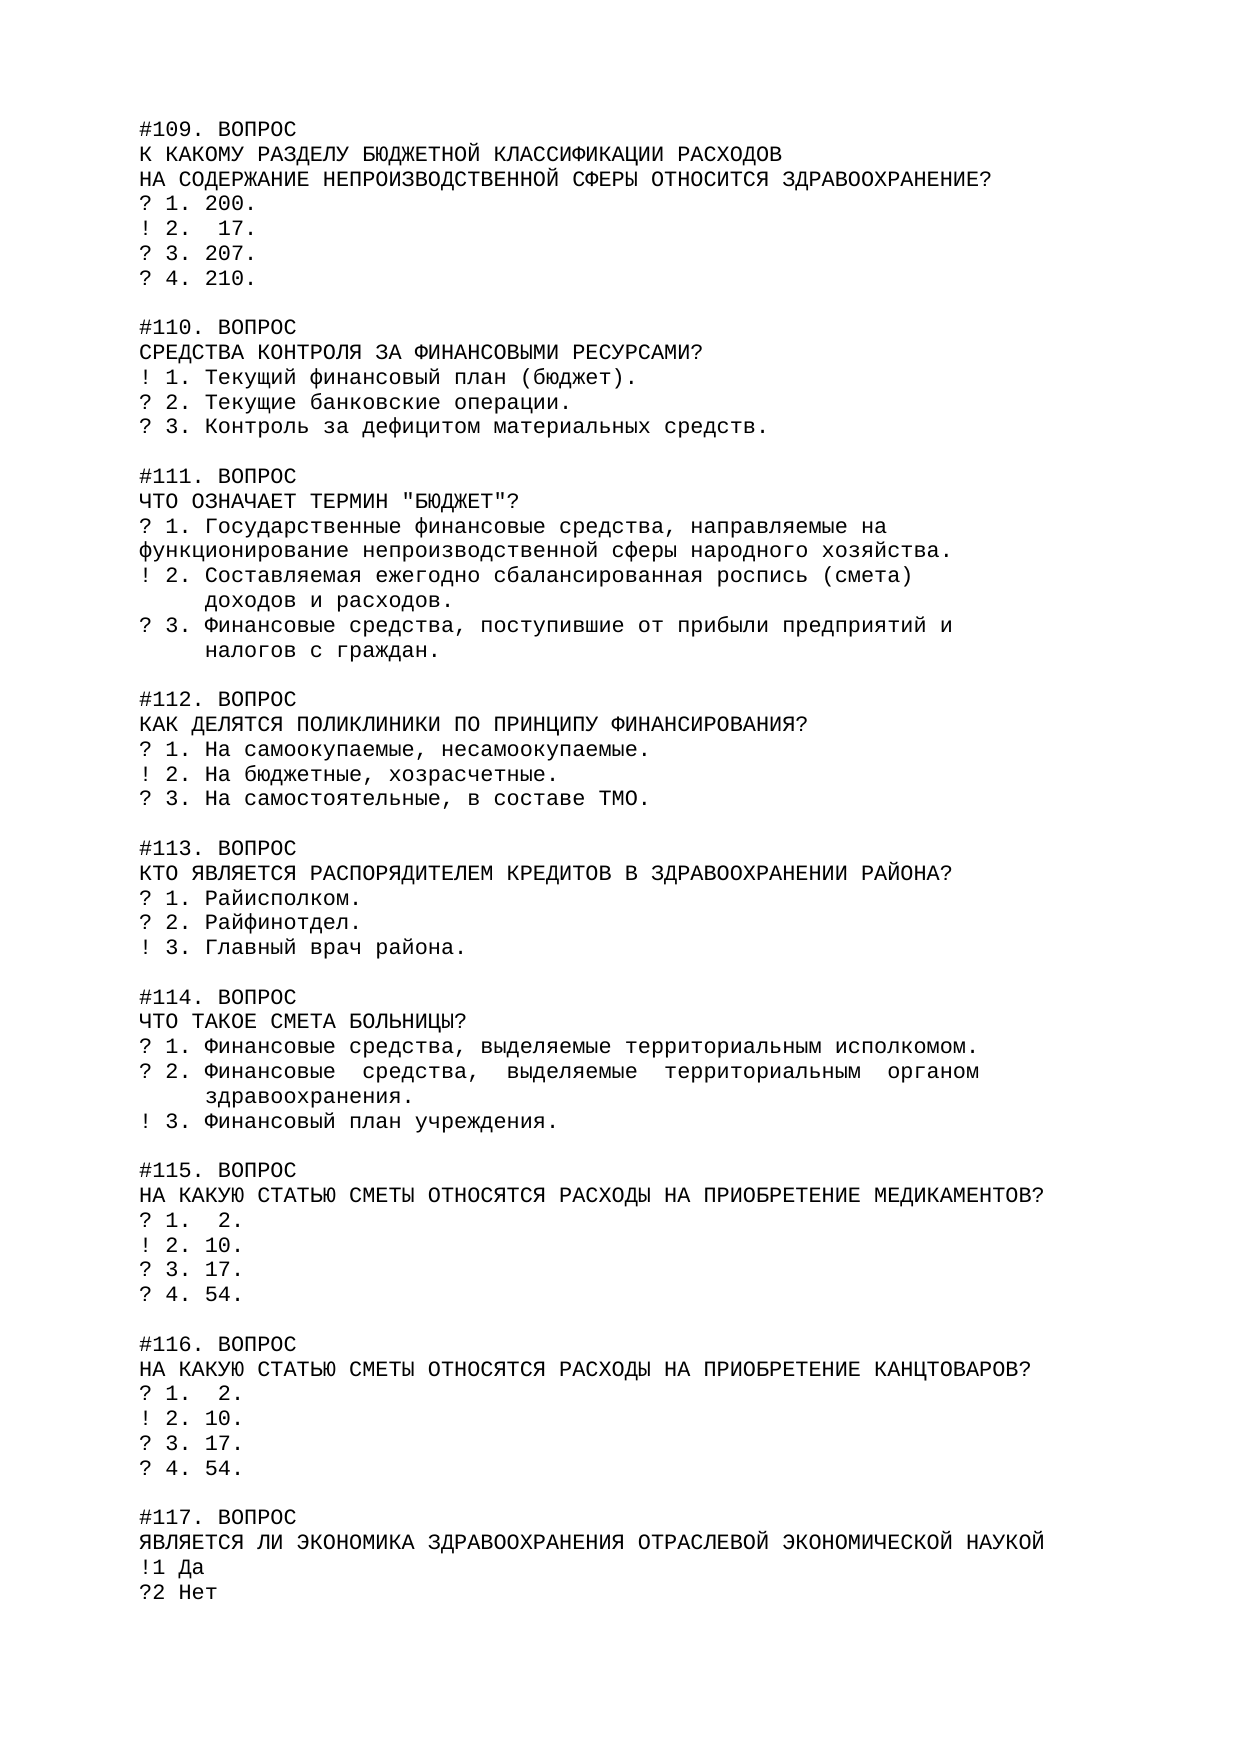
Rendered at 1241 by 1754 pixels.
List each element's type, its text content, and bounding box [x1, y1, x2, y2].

text #110. ВОПРОС [139, 316, 1101, 341]
text здравоохранения. [139, 1085, 1101, 1110]
text ? 4. 210. [139, 267, 1101, 292]
text #114. ВОПРОС [139, 986, 1101, 1011]
text ? 1. Финансовые средства, выделяемые территориальным исполкомом. [139, 1035, 1101, 1060]
text #113. ВОПРОС [139, 837, 1101, 862]
text НА СОДЕРЖАНИЕ НЕПРОИЗВОДСТВЕННОЙ СФЕРЫ ОТНОСИТСЯ ЗДРАВООХРАНЕНИЕ? [139, 168, 1101, 192]
text СРЕДСТВА КОНТРОЛЯ ЗА ФИНАНСОВЫМИ РЕСУРСАМИ? [139, 341, 1101, 366]
text К КАКОМУ РАЗДЕЛУ БЮДЖЕТНОЙ КЛАССИФИКАЦИИ РАСХОДОВ [139, 143, 1101, 168]
text !1 Да [139, 1556, 1101, 1581]
text ? 1. Государственные финансовые средства, направляемые на [139, 515, 1101, 539]
text ? 1. 2. [139, 1382, 1101, 1407]
text ?2 Нет [139, 1581, 1101, 1606]
text ? 3. 17. [139, 1432, 1101, 1457]
text КАК ДЕЛЯТСЯ ПОЛИКЛИНИКИ ПО ПРИНЦИПУ ФИНАНСИРОВАНИЯ? [139, 713, 1101, 738]
text ? 4. 54. [139, 1283, 1101, 1308]
text ? 3. 17. [139, 1258, 1101, 1283]
text ? 3. Контроль за дефицитом материальных средств. [139, 416, 1101, 440]
text ? 1. 2. [139, 1209, 1101, 1234]
text доходов и расходов. [139, 589, 1101, 614]
text ! 2. Составляемая ежегодно сбалансированная роспись (смета) [139, 564, 1101, 589]
text ! 2. На бюджетные, хозрасчетные. [139, 763, 1101, 787]
text ! 1. Текущий финансовый план (бюджет). [139, 366, 1101, 391]
text ? 3. 207. [139, 242, 1101, 267]
text #116. ВОПРОС [139, 1333, 1101, 1358]
text ? 2. Райфинотдел. [139, 911, 1101, 936]
text ? 1. На самоокупаемые, несамоокупаемые. [139, 738, 1101, 763]
text ЧТО ТАКОЕ СМЕТА БОЛЬНИЦЫ? [139, 1011, 1101, 1035]
text ? 1. Райисполком. [139, 887, 1101, 911]
text ? 1. 200. [139, 192, 1101, 217]
text ? 4. 54. [139, 1457, 1101, 1482]
text #115. ВОПРОС [139, 1159, 1101, 1184]
text налогов с граждан. [139, 639, 1101, 663]
text НА КАКУЮ СТАТЬЮ СМЕТЫ ОТНОСЯТСЯ РАСХОДЫ НА ПРИОБРЕТЕНИЕ МЕДИКАМЕНТОВ? [139, 1184, 1101, 1209]
text НА КАКУЮ СТАТЬЮ СМЕТЫ ОТНОСЯТСЯ РАСХОДЫ НА ПРИОБРЕТЕНИЕ КАНЦТОВАРОВ? [139, 1358, 1101, 1382]
text ! 2. 10. [139, 1234, 1101, 1258]
text ! 3. Главный врач района. [139, 936, 1101, 961]
text ! 2. 10. [139, 1407, 1101, 1432]
text ЯВЛЯЕТСЯ ЛИ ЭКОНОМИКА ЗДРАВООХРАНЕНИЯ ОТРАСЛЕВОЙ ЭКОНОМИЧЕСКОЙ НАУКОЙ [139, 1531, 1101, 1556]
text ? 3. Финансовые средства, поступившие от прибыли предприятий и [139, 614, 1101, 639]
text ЧТО ОЗНАЧАЕТ ТЕРМИН "БЮДЖЕТ"? [139, 490, 1101, 515]
text функционирование непроизводственной сферы народного хозяйства. [139, 539, 1101, 564]
text ! 2. 17. [139, 217, 1101, 242]
text #112. ВОПРОС [139, 688, 1101, 713]
text КТО ЯВЛЯЕТСЯ РАСПОРЯДИТЕЛЕМ КРЕДИТОВ В ЗДРАВООХРАНЕНИИ РАЙОНА? [139, 862, 1101, 887]
text ? 3. На самостоятельные, в составе ТМО. [139, 787, 1101, 812]
text #111. ВОПРОС [139, 465, 1101, 490]
text #117. ВОПРОС [139, 1506, 1101, 1531]
text ? 2. Текущие банковские операции. [139, 391, 1101, 416]
text ! 3. Финансовый план учреждения. [139, 1110, 1101, 1134]
text #109. ВОПРОС [139, 118, 1101, 143]
text ? 2. Финансовые средства, выделяемые территориальным органом [139, 1060, 1101, 1085]
